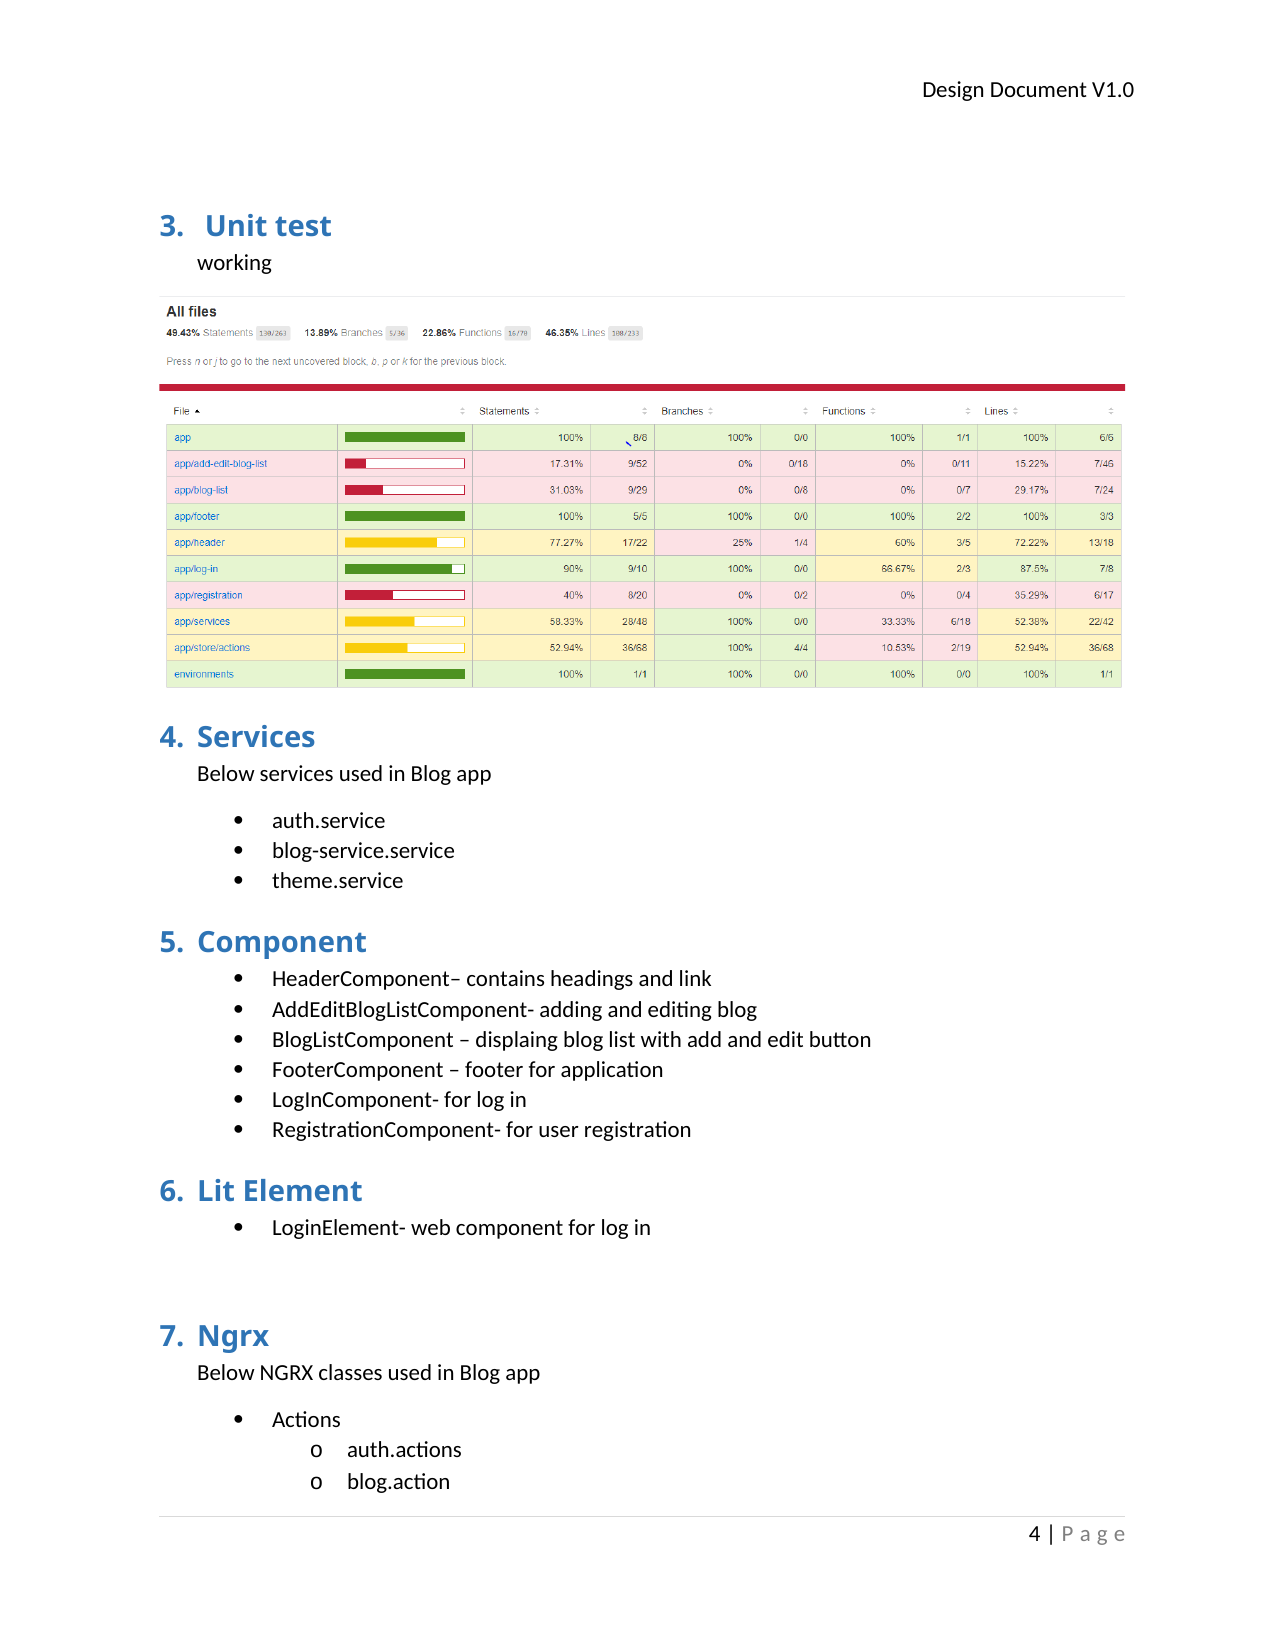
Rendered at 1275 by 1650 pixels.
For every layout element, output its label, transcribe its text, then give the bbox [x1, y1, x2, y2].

picture [159, 295, 1125, 690]
list blog.action [309, 1467, 1125, 1496]
subtitle Lit Element [159, 1171, 1125, 1210]
list RegistrationComponent- for user registration [234, 1116, 1125, 1143]
list LogInComponent- for log in [234, 1085, 1125, 1113]
list auth.service [234, 806, 1125, 834]
list theme.service [234, 866, 1125, 894]
subtitle Component [159, 922, 1125, 961]
list BlogListComponent – displaing blog list with add and edit button [234, 1025, 1125, 1053]
list auth.actions [309, 1436, 1125, 1465]
list Actions [234, 1405, 1125, 1433]
list AddEditBlogListComponent- adding and editing blog [234, 995, 1125, 1023]
list LoginElement- web component for log in [234, 1213, 1125, 1242]
subtitle Unit test [159, 205, 1125, 245]
list blog-service.service [234, 836, 1125, 864]
subtitle Ngrx [159, 1316, 1125, 1355]
text Below services used in Blog app [159, 759, 1125, 787]
subtitle Services [159, 716, 1125, 756]
text working [197, 248, 1125, 276]
text Below NGRX classes used in Blog app [159, 1358, 1125, 1386]
list FooterComponent – footer for application [234, 1055, 1125, 1083]
list HeaderComponent– contains headings and link [234, 964, 1125, 992]
